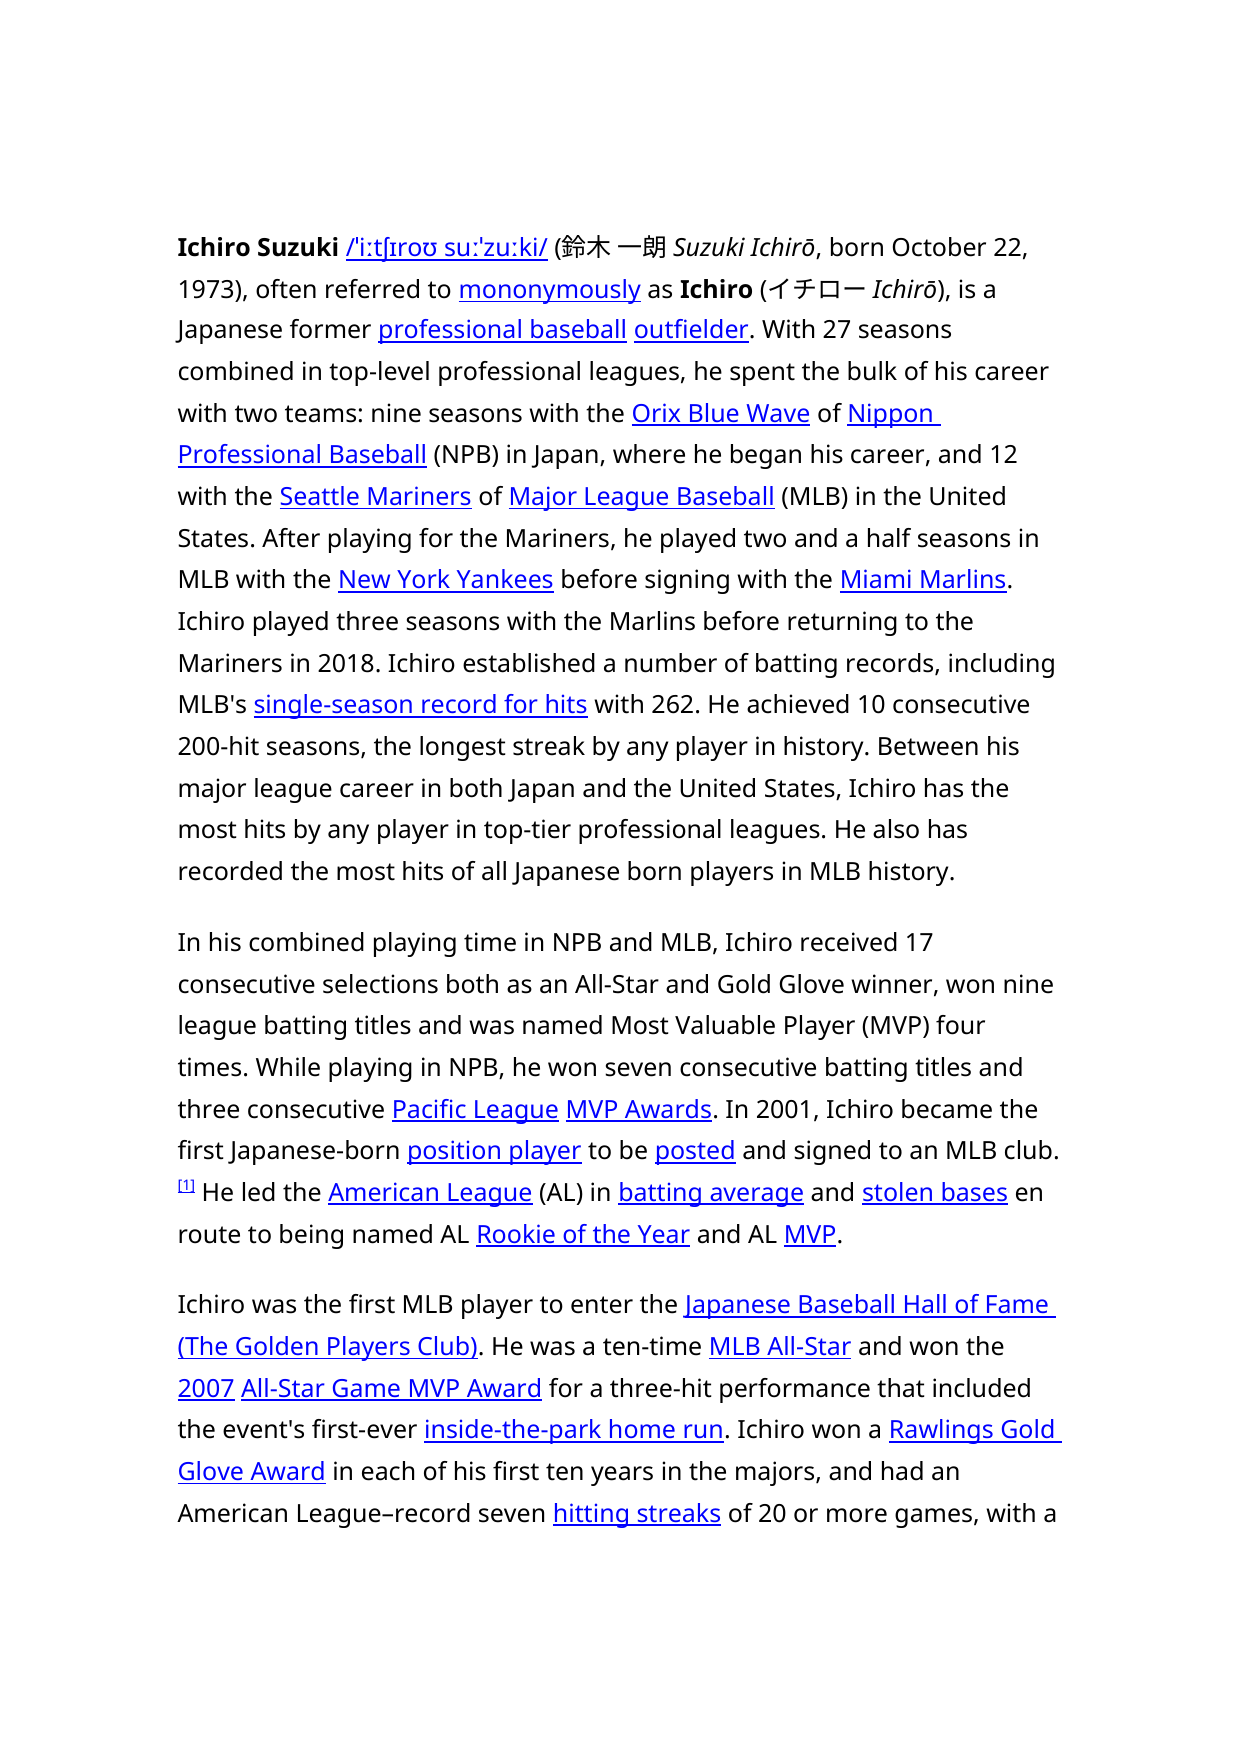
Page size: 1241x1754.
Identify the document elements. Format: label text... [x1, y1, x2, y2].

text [177, 1283, 1063, 1533]
text Ichiro Suzuki /ˈiːtʃɪroʊ suːˈzuːki/ (鈴木 一朗 Suzuki Ichirō, born October 22, 1973), often referred to mononymously as Ichiro (イチロー Ichirō), is a Japanese former professional baseball outfielder. With 27 seasons combined in top-level professional leagues, he spent the bulk of his career with two teams: nine seasons with the Orix Blue Wave of Nippon Professional Baseball (NPB) in Japan, where he began his career, and 12 with the Seattle Mariners of Major League Baseball (MLB) in the United States. After playing for the Mariners, he played two and a half seasons in MLB with the New York Yankees before signing with the Miami Marlins. Ichiro played three seasons with the Marlins before returning to the Mariners in 2018. Ichiro established a number of batting records, including MLB's single-season record for hits with 262. He achieved 10 consecutive 200-hit seasons, the longest streak by any player in history. Between his major league career in both Japan and the United States, Ichiro has the most hits by any player in top-tier professional leagues. He also has recorded the most hits of all Japanese born players in MLB history. [177, 225, 1063, 892]
text In his combined playing time in NPB and MLB, Ichiro received 17 consecutive selections both as an All-Star and Gold Glove winner, won nine league batting titles and was named Most Valuable Player (MVP) four times. While playing in NPB, he won seven consecutive batting titles and three consecutive Pacific League MVP Awards. In 2001, Ichiro became the first Japanese-born position player to be posted and signed to an MLB club.[1] He led the American League (AL) in batting average and stolen bases en route to being named AL Rookie of the Year and AL MVP. [177, 921, 1063, 1254]
